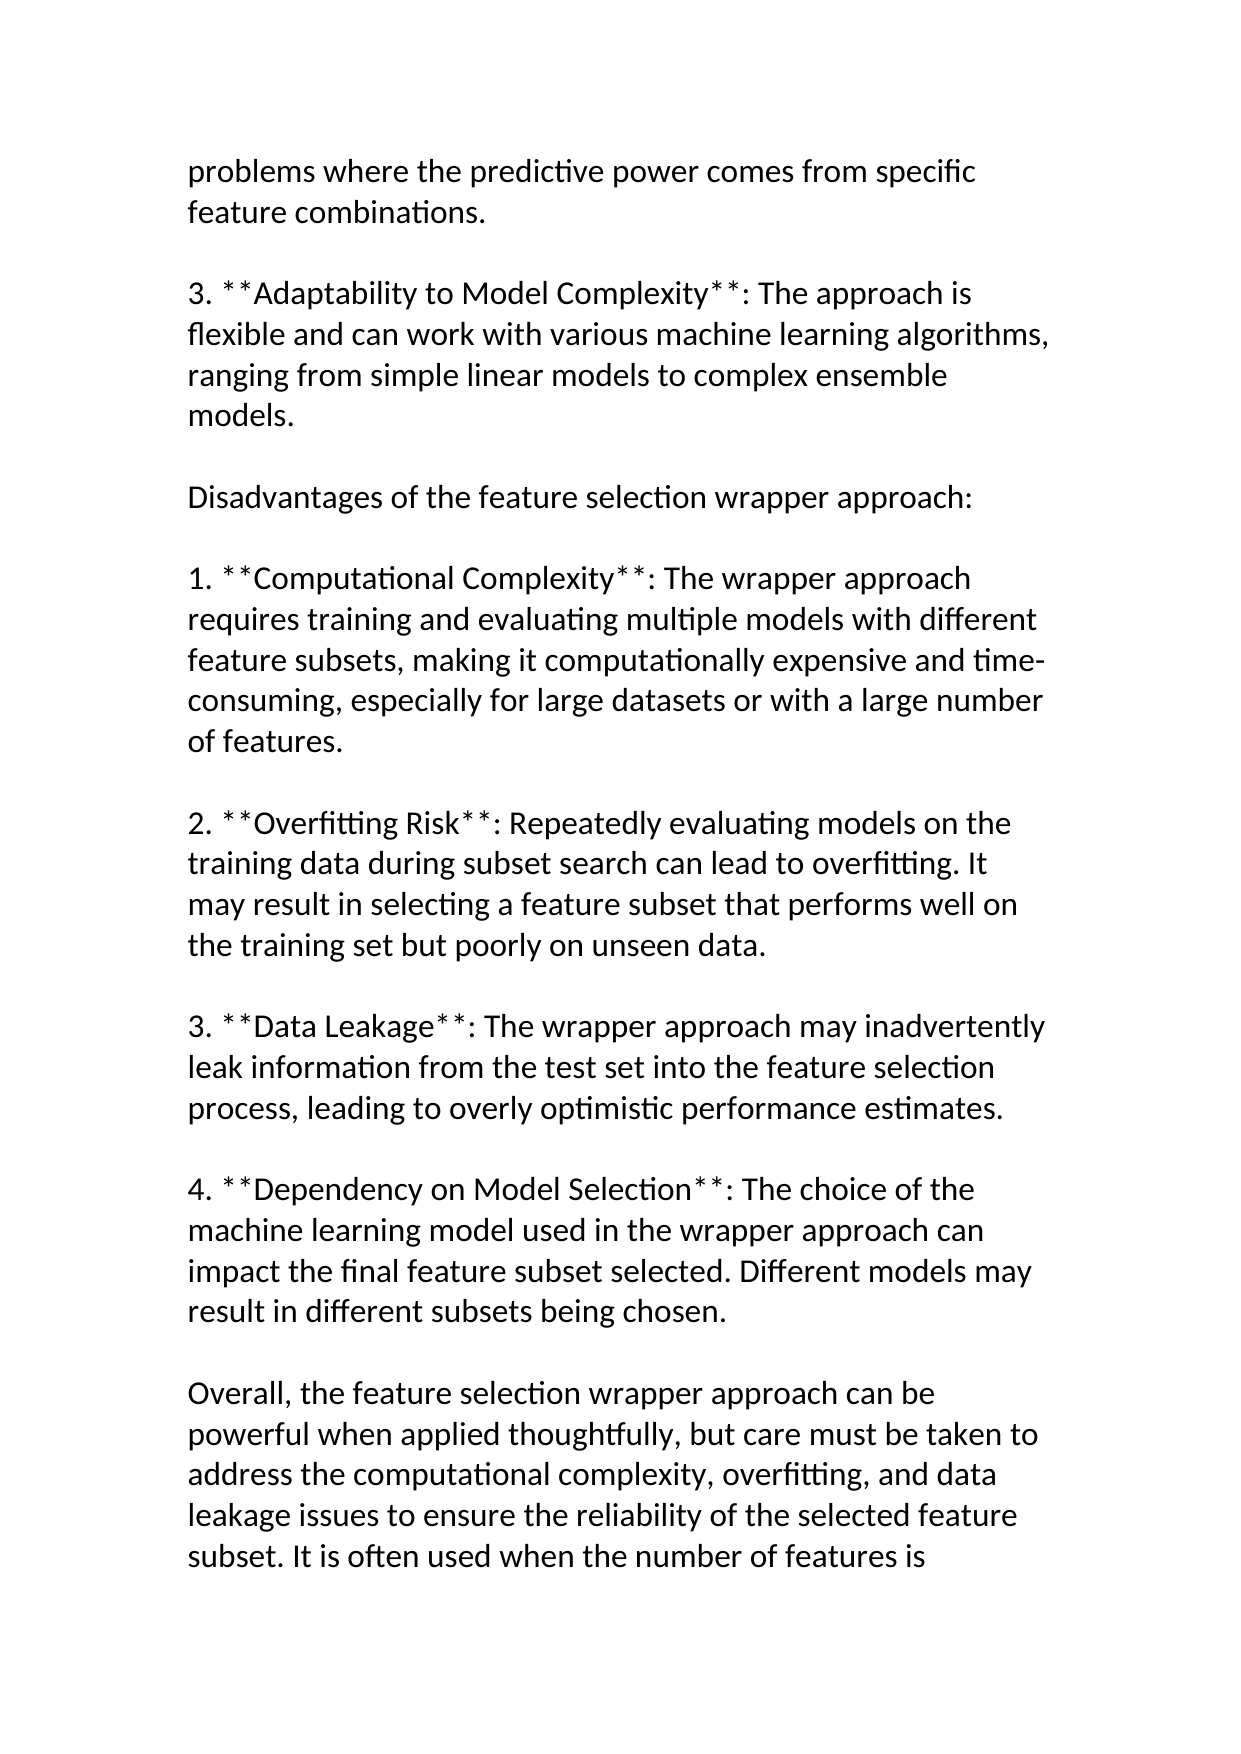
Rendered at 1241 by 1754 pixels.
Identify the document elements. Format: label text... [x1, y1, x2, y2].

list 4. **Dependency on Model Selection**: The choice of the machine learning model used in the wrapper approach can impact the final feature subset selected. Different models may result in different subsets being chosen. [187, 1168, 1053, 1331]
list 3. **Data Leakage**: The wrapper approach may inadvertently leak information from the test set into the feature selection process, leading to overly optimistic performance estimates. [187, 1005, 1053, 1127]
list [187, 150, 1053, 231]
list 2. **Overfitting Risk**: Repeatedly evaluating models on the training data during subset search can lead to overfitting. It may result in selecting a feature subset that performs well on the training set but poorly on unseen data. [187, 802, 1053, 964]
list 1. **Computational Complexity**: The wrapper approach requires training and evaluating multiple models with different feature subsets, making it computationally expensive and time-consuming, especially for large datasets or with a large number of features. [187, 557, 1053, 761]
list 3. **Adaptability to Model Complexity**: The approach is flexible and can work with various machine learning algorithms, ranging from simple linear models to complex ensemble models. [187, 272, 1053, 435]
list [187, 1372, 1053, 1576]
list Disadvantages of the feature selection wrapper approach: [187, 476, 1053, 517]
